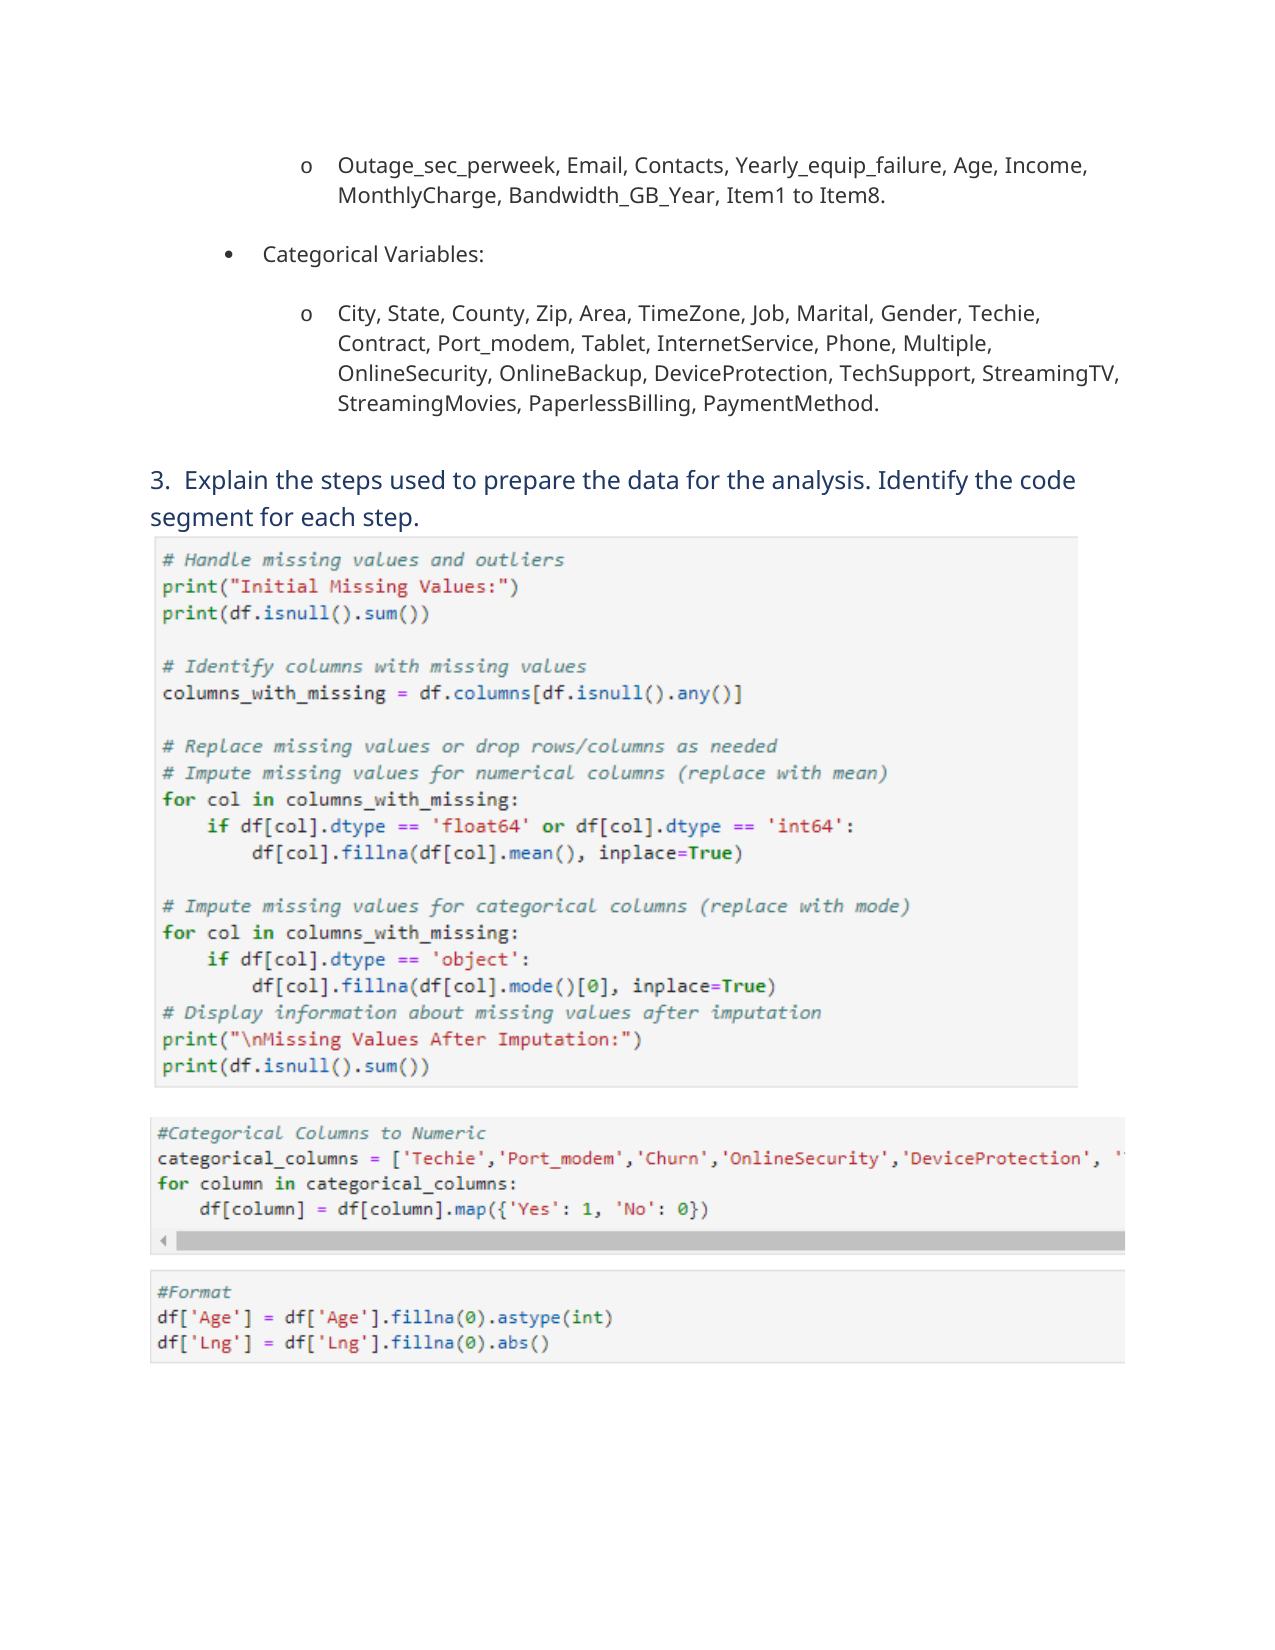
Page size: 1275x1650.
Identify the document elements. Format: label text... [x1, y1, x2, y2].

list Outage_sec_perweek, Email, Contacts, Yearly_equip_failure, Age, Income, MonthlyCharge, Bandwidth_GB_Year, Item1 to Item8. [300, 150, 1125, 210]
subtitle 3. Explain the steps used to prepare the data for the analysis. Identify the code segment for each step. [150, 462, 1125, 533]
list Categorical Variables: [225, 239, 1125, 269]
picture [150, 536, 1079, 1099]
list City, State, County, Zip, Area, TimeZone, Job, Marital, Gender, Techie, Contract, Port_modem, Tablet, InternetService, Phone, Multiple, OnlineSecurity, OnlineBackup, DeviceProtection, TechSupport, StreamingTV, StreamingMovies, PaperlessBilling, PaymentMethod. [300, 298, 1125, 417]
picture [150, 1117, 1125, 1377]
